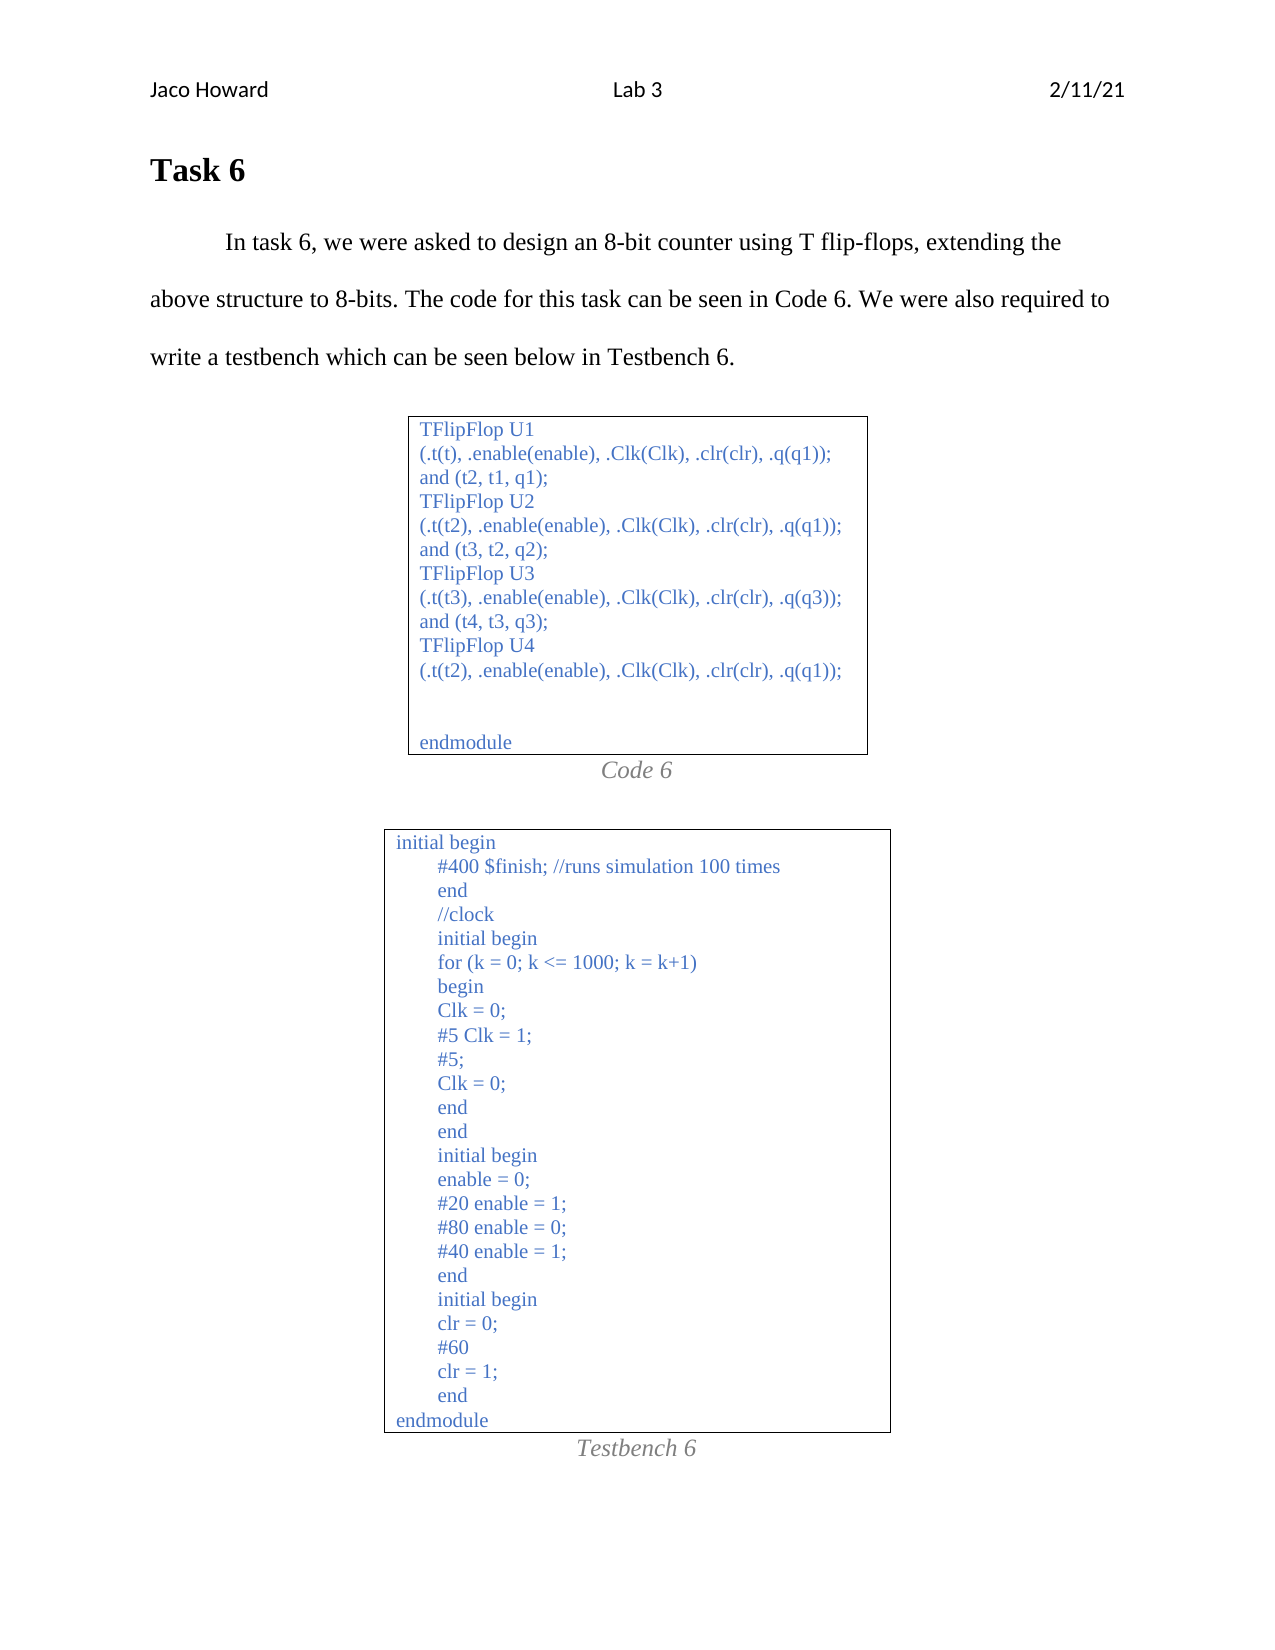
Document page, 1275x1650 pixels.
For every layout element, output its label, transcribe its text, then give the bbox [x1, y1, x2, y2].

text Code 6 [150, 755, 1125, 783]
text In task 6, we were asked to design an 8-bit counter using T flip-flops, extending the above structure to 8-bits. The code for this task can be seen in Code 6. We were also required to write a testbench which can be seen below in Testbench 6. [150, 227, 1125, 370]
table_header TFlipFlop U1 (.t(t), .enable(enable), .Clk(Clk), .clr(clr), .q(q1)); and (t2, t1, q1); TFlipFlop U2 (.t(t2), .enable(enable), .Clk(Clk), .clr(clr), .q(q1)); and (t3, t2, q2); TFlipFlop U3 (.t(t3), .enable(enable), .Clk(Clk), .clr(clr), .q(q3)); and (t4, t3, q3); TFlipFlop U4 (.t(t2), .enable(enable), .Clk(Clk), .clr(clr), .q(q1)); endmodule [409, 417, 867, 754]
table_header initial begin #400 $finish; //runs simulation 100 times end //clock initial begin for (k = 0; k <= 1000; k = k+1) begin Clk = 0; #5 Clk = 1; #5; Clk = 0; end end initial begin enable = 0; #20 enable = 1; #80 enable = 0; #40 enable = 1; end initial begin clr = 0; #60 clr = 1; end endmodule [385, 830, 890, 1432]
subtitle Task 6 [150, 150, 1125, 188]
text Testbench 6 [150, 1433, 1125, 1461]
